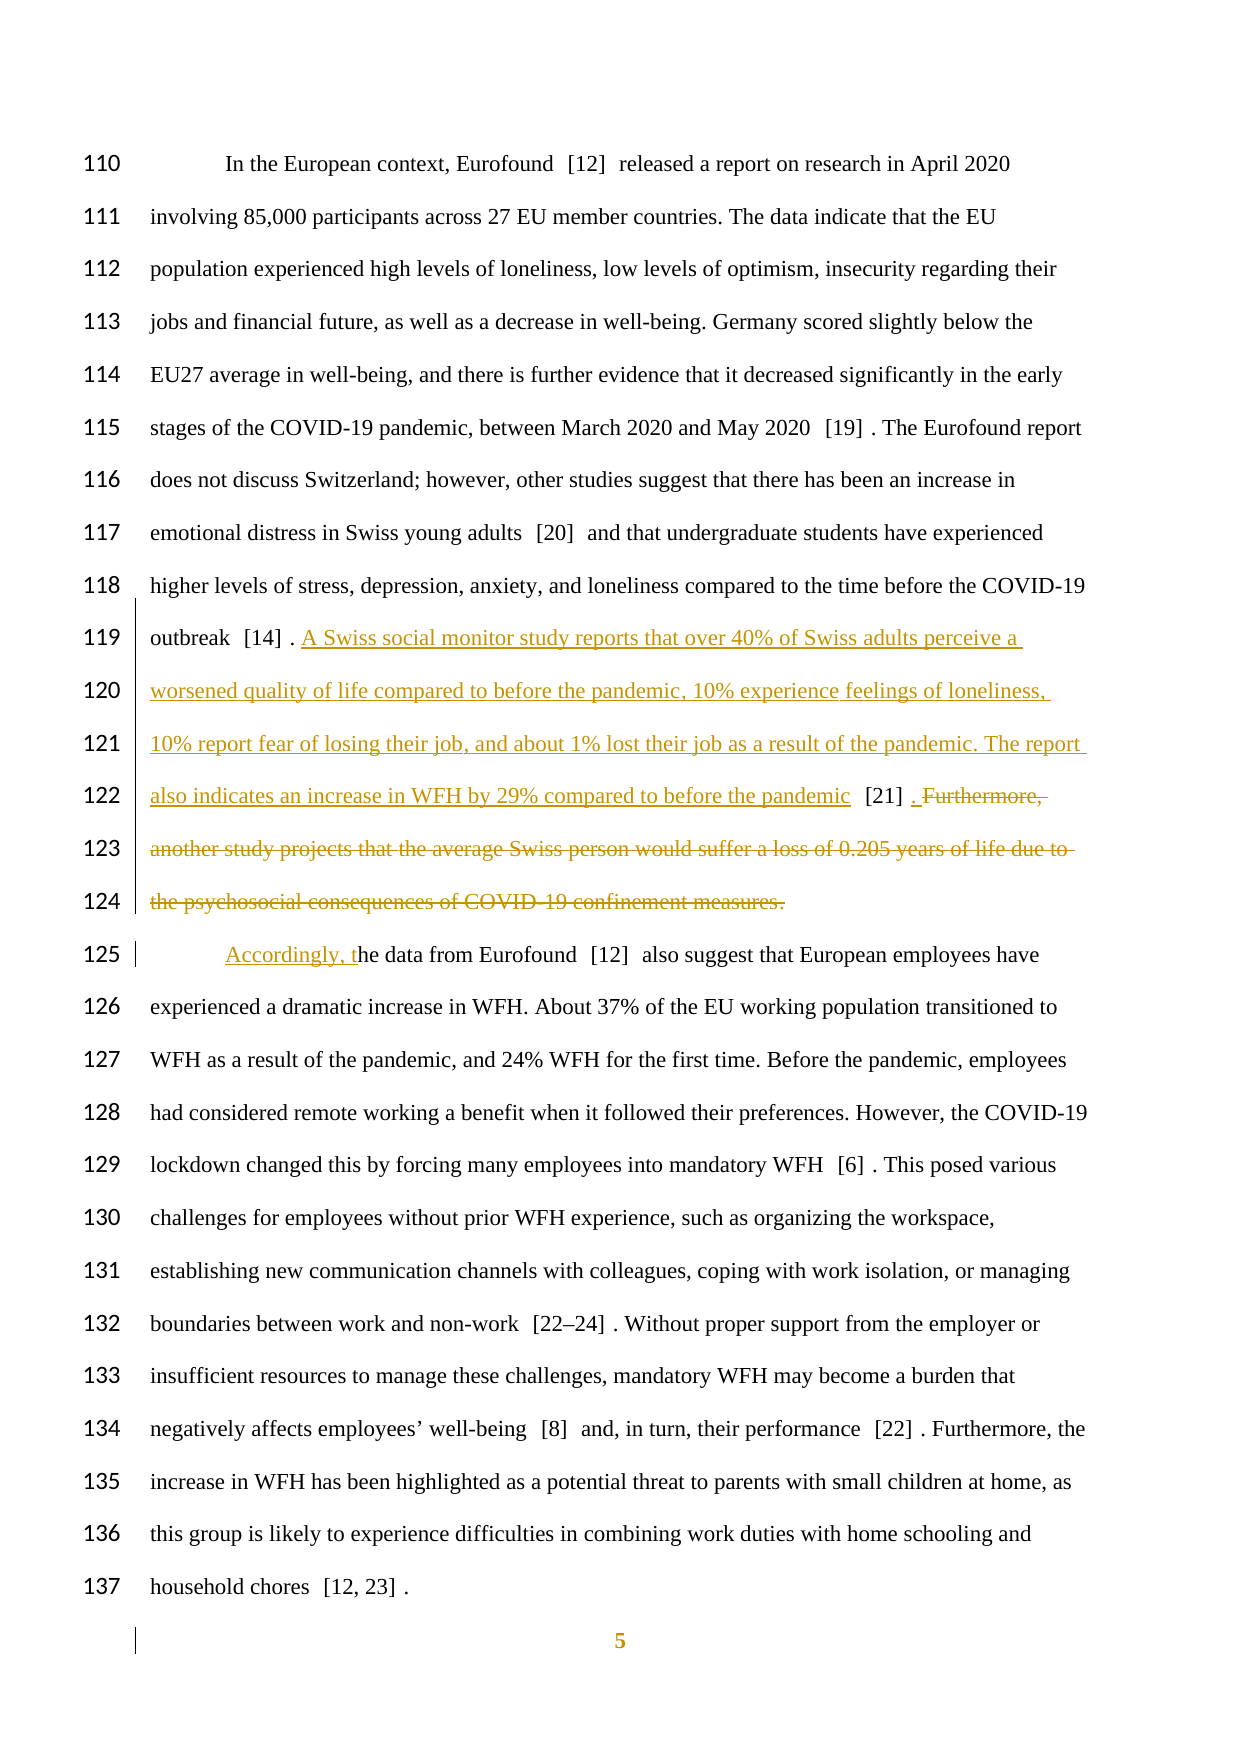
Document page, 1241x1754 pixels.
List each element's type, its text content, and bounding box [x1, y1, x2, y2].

text he data from Eurofound also suggest that European employees have experienced a dramatic increase in WFH. About 37% of the EU working population transitioned to WFH as a result of the pandemic, and 24% WFH for the first time. Before the pandemic, employees had considered remote working a benefit when it followed their preferences. However, the COVID-19 lockdown changed this by forcing many employees into mandatory WFH . This posed various challenges for employees without prior WFH experience, such as organizing the workspace, establishing new communication channels with colleagues, coping with work isolation, or managing boundaries between work and non-work . Without proper support from the employer or insufficient resources to manage these challenges, mandatory WFH may become a burden that negatively affects employees’ well-being and, in turn, their performance . Furthermore, the increase in WFH has been highlighted as a potential threat to parents with small children at home, as this group is likely to experience difficulties in combining work duties with home schooling and household chores . [150, 941, 1090, 1599]
text In the European context, Eurofound released a report on research in April 2020 involving 85,000 participants across 27 EU member countries. The data indicate that the EU population experienced high levels of loneliness, low levels of optimism, insecurity regarding their jobs and financial future, as well as a decrease in well-being. Germany scored slightly below the EU27 average in well-being, and there is further evidence that it decreased significantly in the early stages of the COVID-19 pandemic, between March 2020 and May 2020 . The Eurofound report does not discuss Switzerland; however, other studies suggest that there has been an increase in emotional distress in Swiss young adults and that undergraduate students have experienced higher levels of stress, depression, anxiety, and loneliness compared to the time before the COVID-19 outbreak . [150, 150, 1090, 914]
